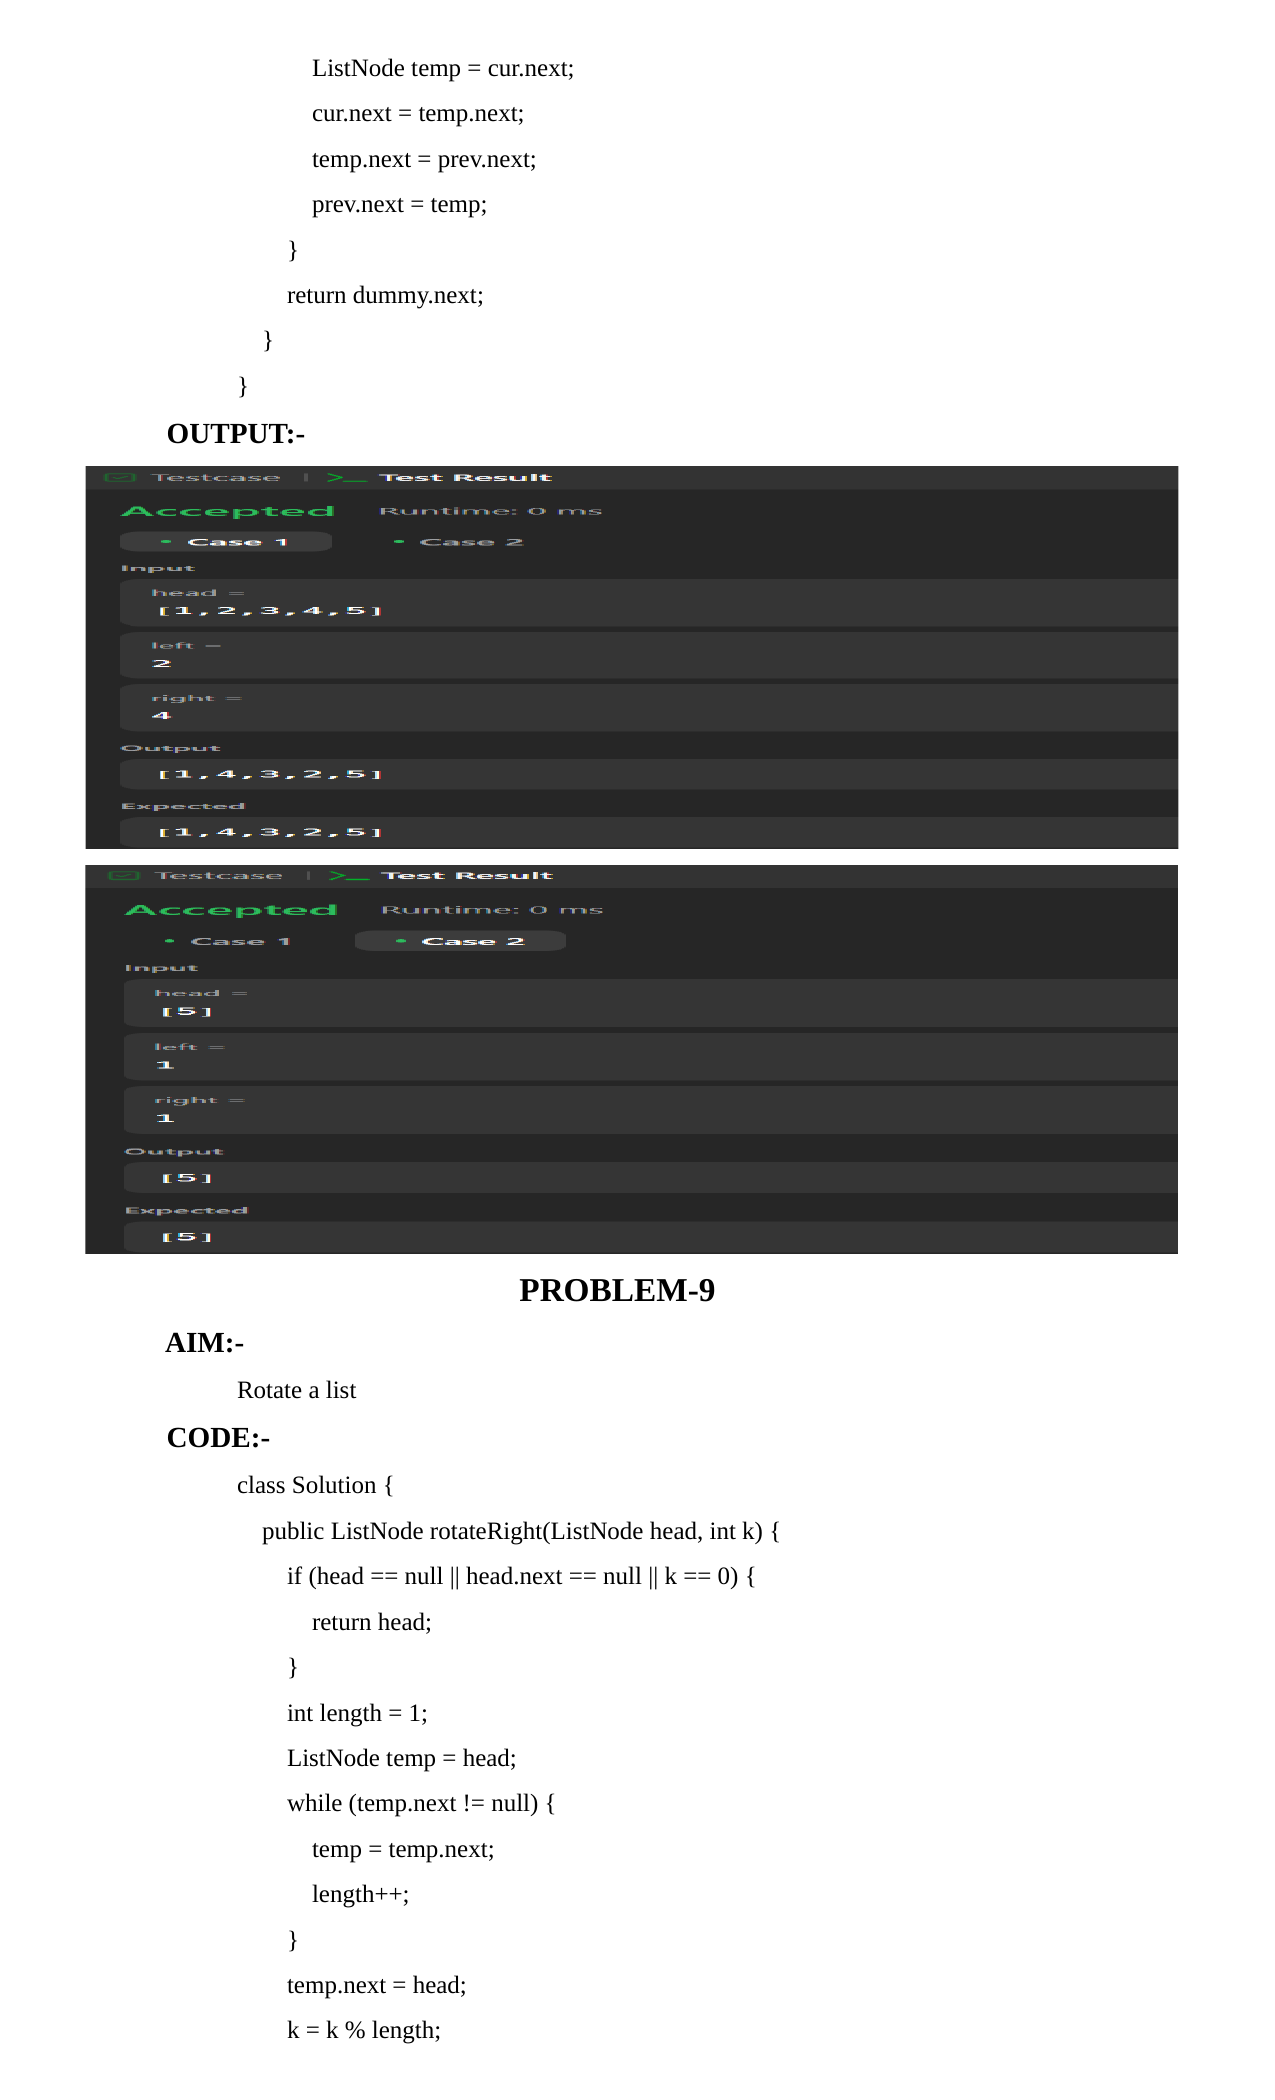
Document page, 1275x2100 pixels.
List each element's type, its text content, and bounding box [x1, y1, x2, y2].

text temp.next = prev.next; [237, 144, 1223, 173]
text prev.next = temp; [237, 189, 1223, 218]
text } [237, 1652, 1223, 1681]
text } [237, 1925, 1223, 1953]
text OUTPUT:- [130, 416, 1223, 450]
text CODE:- [130, 1420, 1223, 1454]
text ListNode temp = head; [237, 1743, 1223, 1772]
text k = k % length; [237, 2016, 1223, 2044]
text AIM:- [130, 1325, 1223, 1358]
text if (head == null || head.next == null || k == 0) { [237, 1561, 1223, 1590]
text return head; [237, 1607, 1223, 1636]
text public ListNode rotateRight(ListNode head, int k) { [237, 1516, 1223, 1545]
picture [85, 466, 1179, 849]
text class Solution { [237, 1471, 1223, 1499]
text temp.next = head; [237, 1970, 1223, 1999]
text temp = temp.next; [237, 1834, 1223, 1863]
text PROBLEM-9 [12, 1270, 1223, 1308]
text } [237, 326, 1223, 354]
text } [237, 371, 1223, 400]
text int length = 1; [237, 1698, 1223, 1726]
picture [85, 865, 1178, 1254]
text ListNode temp = cur.next; [237, 53, 1223, 82]
text while (temp.next != null) { [237, 1788, 1223, 1817]
text length++; [237, 1879, 1223, 1908]
text } [237, 235, 1223, 263]
text Rotate a list [237, 1375, 1223, 1404]
text return dummy.next; [237, 280, 1223, 309]
text cur.next = temp.next; [237, 98, 1223, 127]
